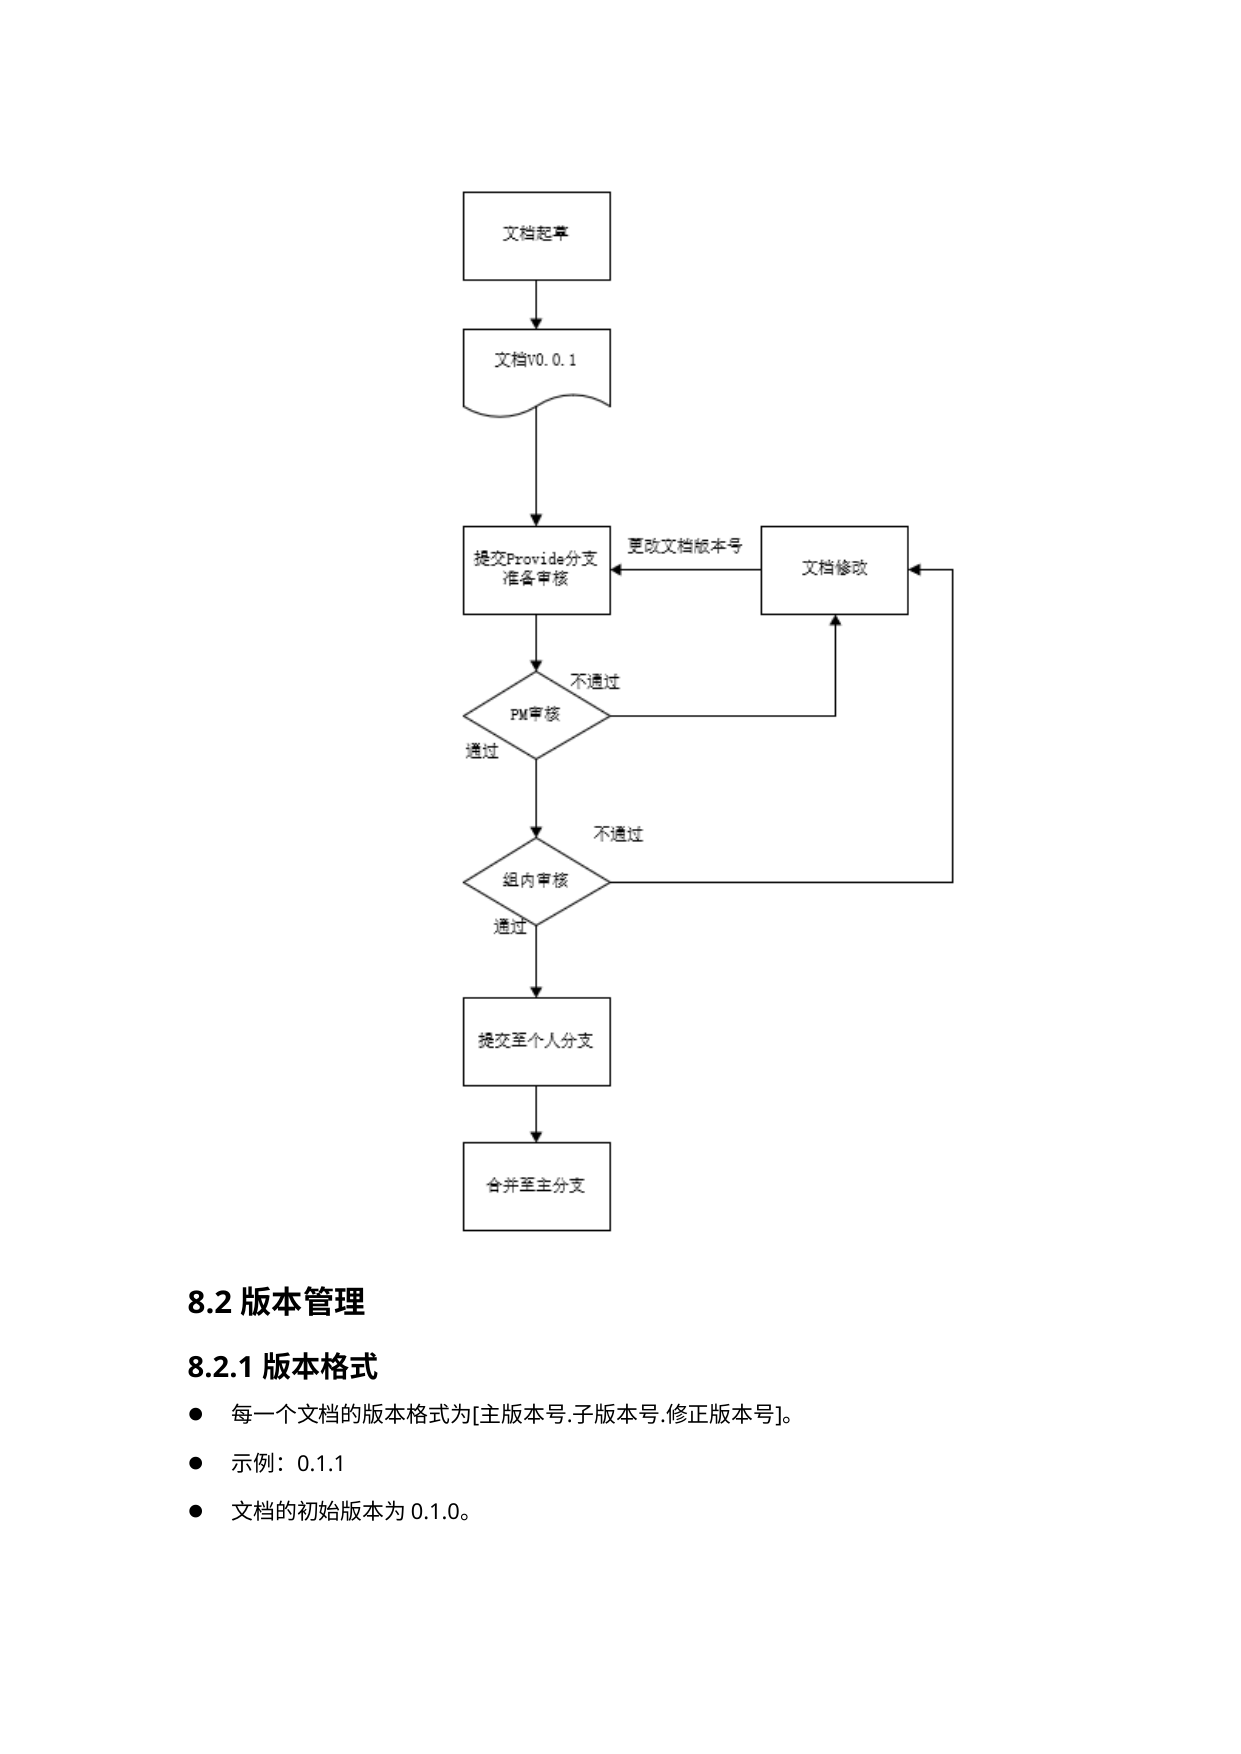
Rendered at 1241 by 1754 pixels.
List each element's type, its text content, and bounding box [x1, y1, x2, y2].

list 文档的初始版本为0.1.0。 [187, 1494, 1053, 1526]
list 每一个文档的版本格式为[主版本号.子版本号.修正版本号]。 [187, 1397, 1053, 1429]
list 8.2.1 版本格式 [187, 1332, 1053, 1397]
list 示例：0.1.1 [187, 1445, 1053, 1478]
picture [187, 162, 1054, 1267]
list 8.2 版本管理 [187, 1267, 1053, 1332]
